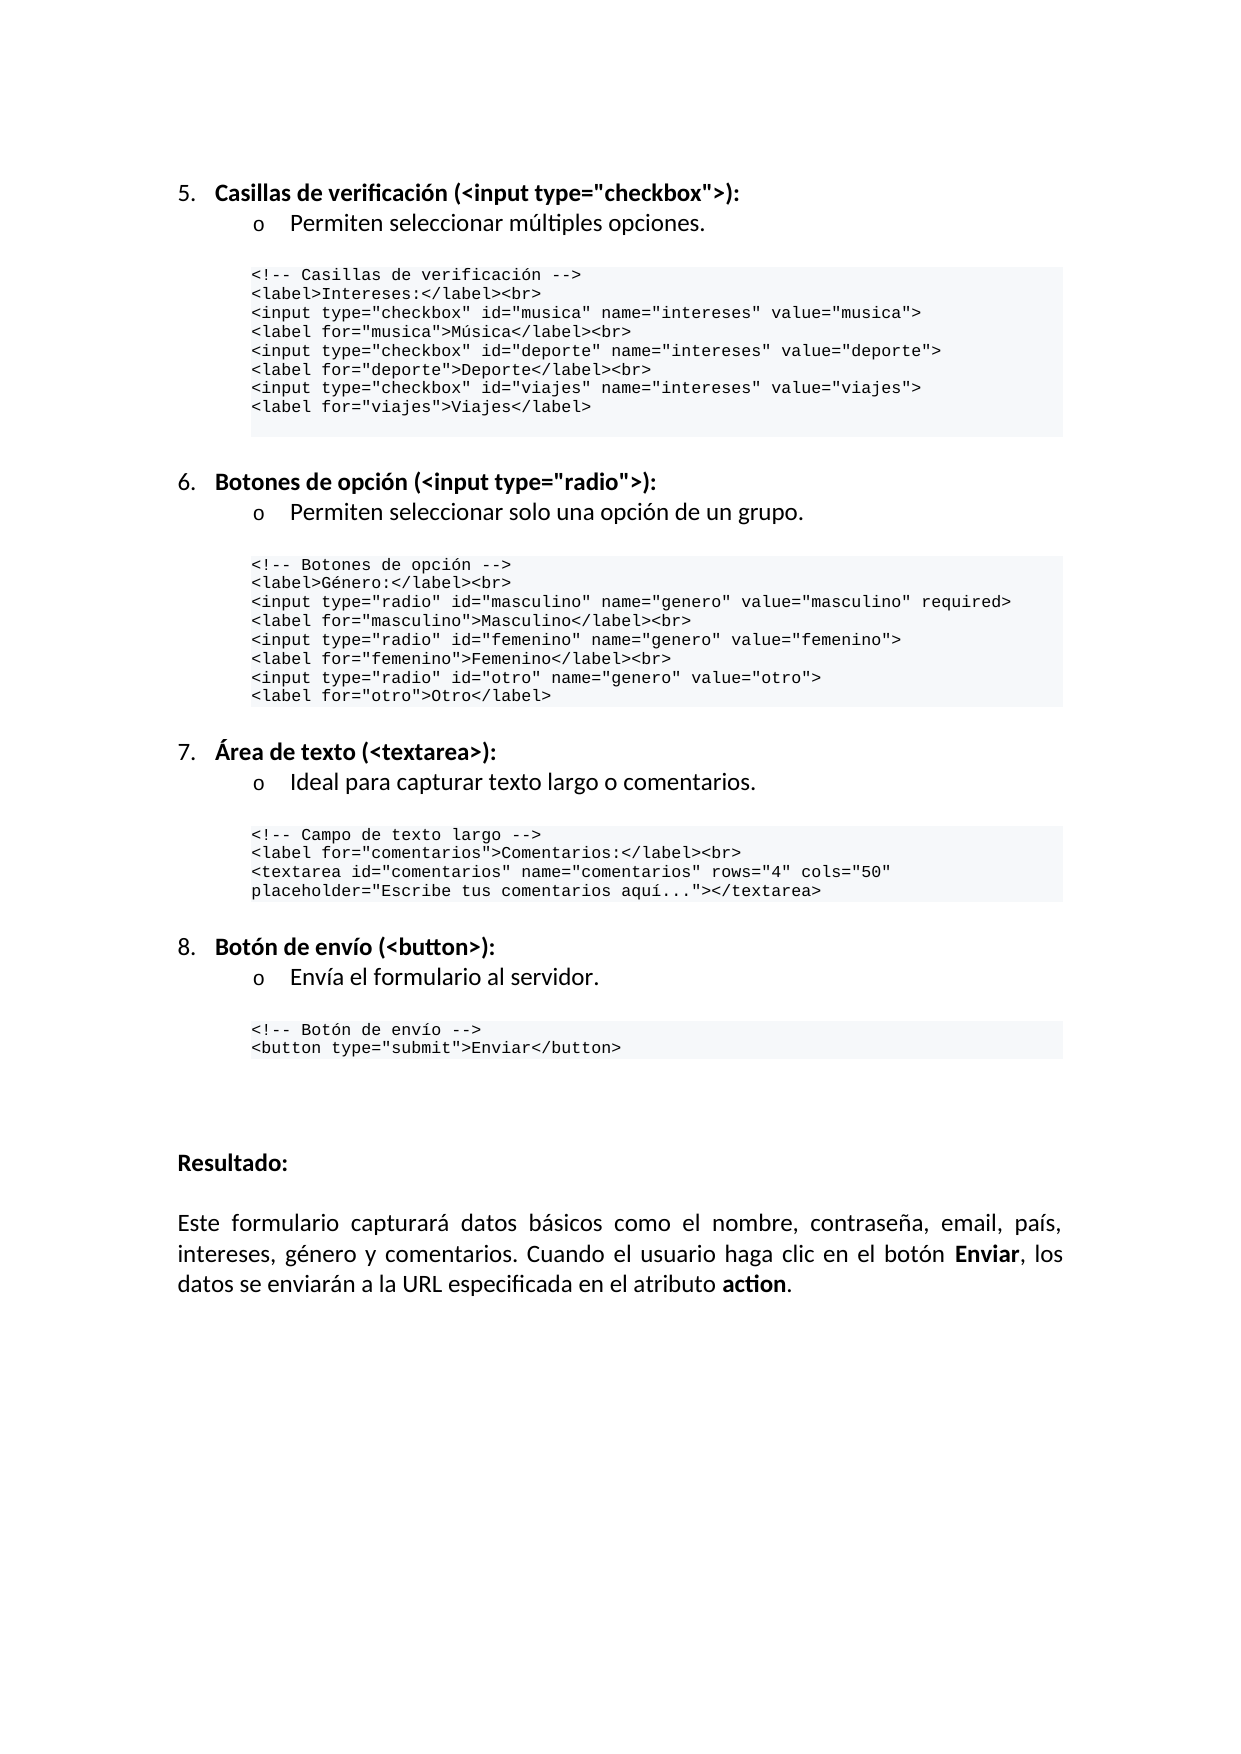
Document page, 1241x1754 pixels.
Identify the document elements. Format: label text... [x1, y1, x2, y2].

list Botones de opción (<input type="radio">): [177, 466, 1063, 496]
text <!-- Casillas de verificación --> [251, 267, 1063, 286]
text <input type="radio" id="otro" name="genero" value="otro"> [251, 669, 1063, 688]
text <button type="submit">Enviar</button> [251, 1040, 1063, 1059]
text <label for="comentarios">Comentarios:</label><br> [251, 845, 1063, 864]
list Envía el formulario al servidor. [252, 961, 1063, 992]
text Este formulario capturará datos básicos como el nombre, contraseña, email, país, intereses, género y comentarios. Cuando el usuario haga clic en el botón Enviar, los datos se enviarán a la URL especificada en el atributo action. [177, 1207, 1063, 1299]
text Resultado: [177, 1148, 1063, 1178]
text <input type="checkbox" id="musica" name="intereses" value="musica"> [251, 305, 1063, 323]
text <textarea id="comentarios" name="comentarios" rows="4" cols="50" placeholder="Escribe tus comentarios aquí..."></textarea> [251, 864, 1063, 902]
text <input type="radio" id="masculino" name="genero" value="masculino" required> [251, 594, 1063, 613]
text <label>Género:</label><br> [251, 575, 1063, 594]
text <label for="otro">Otro</label> [251, 688, 1063, 707]
list Ideal para capturar texto largo o comentarios. [252, 767, 1063, 797]
list Área de texto (<textarea>): [177, 736, 1063, 767]
list Casillas de verificación (<input type="checkbox">): [177, 177, 1063, 207]
text <input type="checkbox" id="viajes" name="intereses" value="viajes"> [251, 380, 1063, 399]
text <!-- Botón de envío --> [251, 1021, 1063, 1040]
text <label for="musica">Música</label><br> [251, 323, 1063, 342]
text <!-- Botones de opción --> [251, 556, 1063, 575]
list Permiten seleccionar solo una opción de un grupo. [252, 496, 1063, 527]
text <input type="checkbox" id="deporte" name="intereses" value="deporte"> [251, 342, 1063, 361]
text <label for="femenino">Femenino</label><br> [251, 650, 1063, 669]
text <label for="deporte">Deporte</label><br> [251, 361, 1063, 380]
text <label>Intereses:</label><br> [251, 286, 1063, 305]
text <input type="radio" id="femenino" name="genero" value="femenino"> [251, 631, 1063, 650]
list Permiten seleccionar múltiples opciones. [252, 207, 1063, 238]
list Botón de envío (<button>): [177, 931, 1063, 961]
text <label for="viajes">Viajes</label> [251, 399, 1063, 418]
text <label for="masculino">Masculino</label><br> [251, 613, 1063, 631]
text <!-- Campo de texto largo --> [251, 826, 1063, 845]
